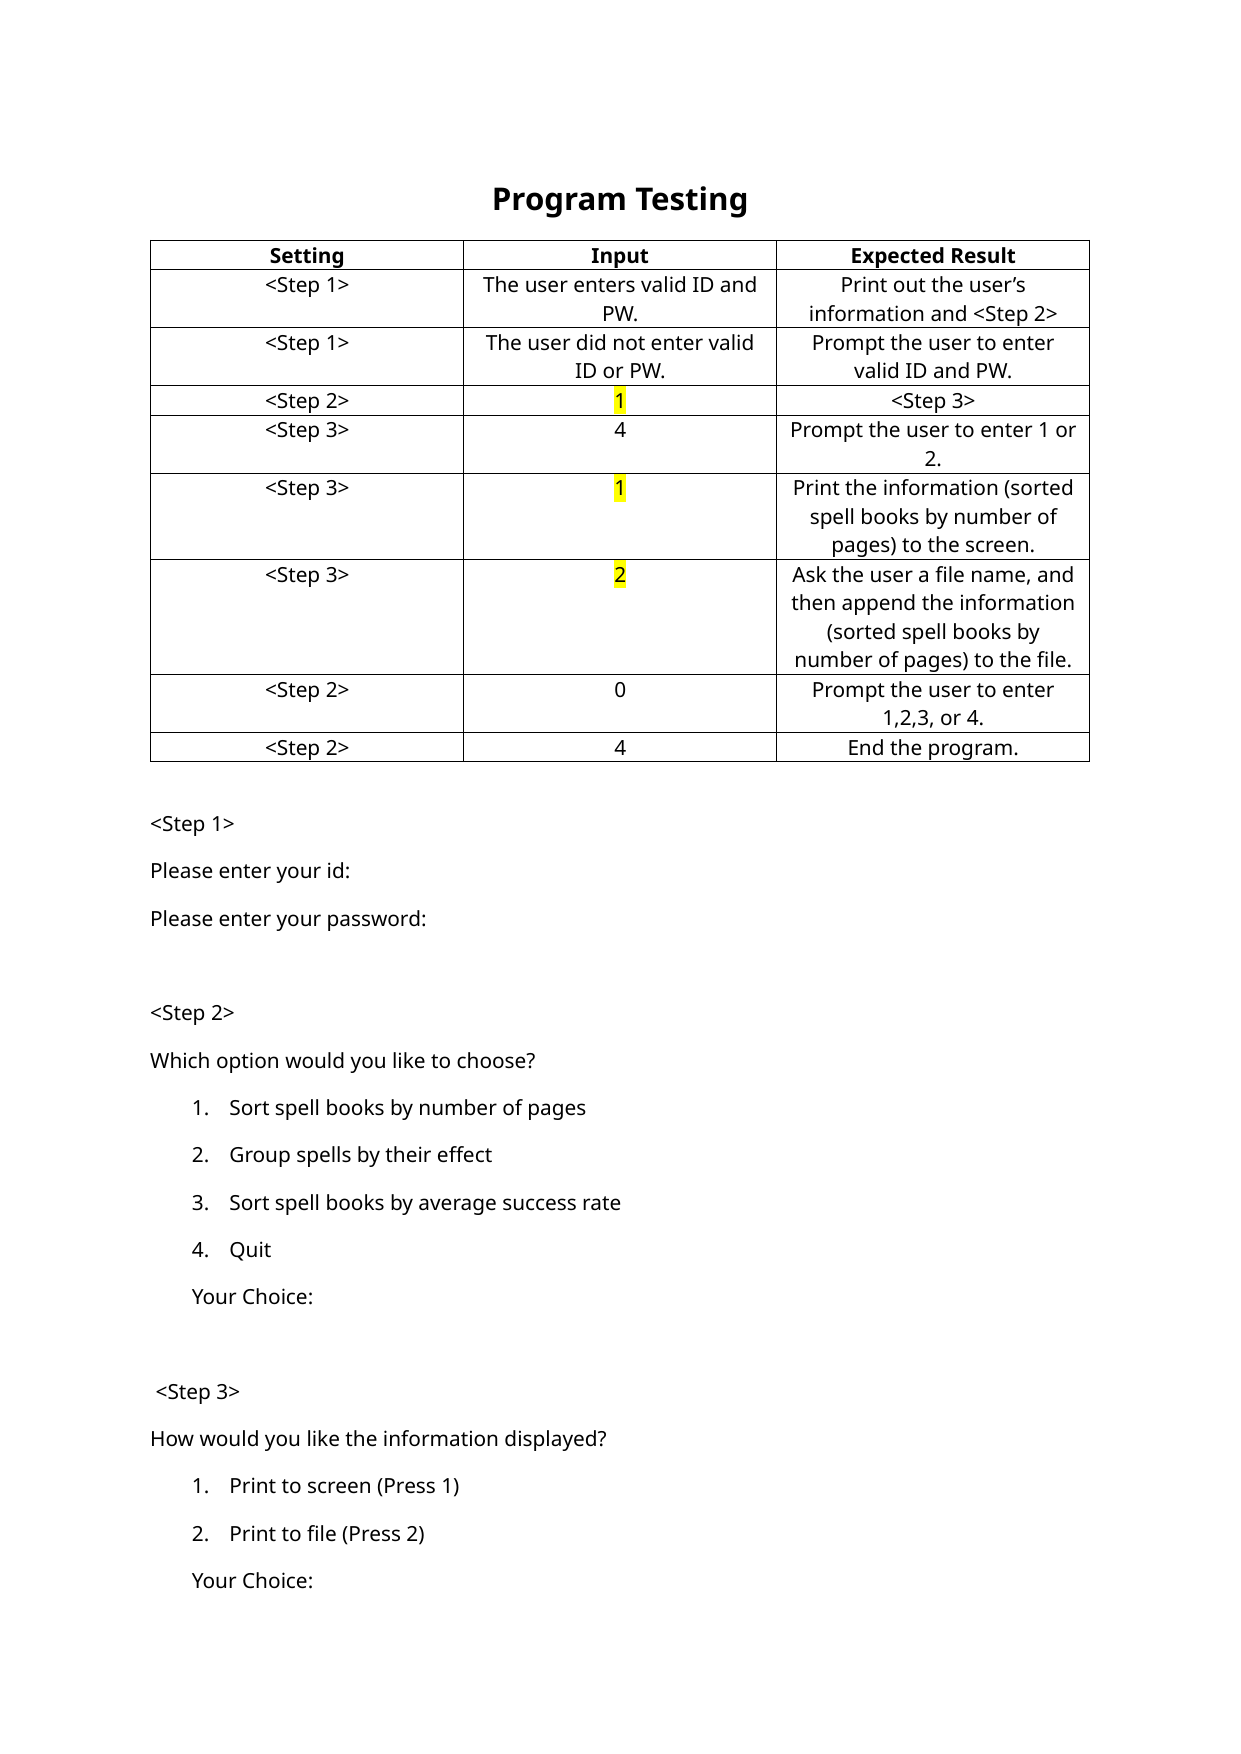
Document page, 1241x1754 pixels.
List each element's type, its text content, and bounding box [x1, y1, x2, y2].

text <Step 2> [150, 998, 1090, 1027]
table_cell The user did not enter valid ID or PW. [464, 328, 776, 385]
table_cell Prompt the user to enter 1,2,3, or 4. [777, 675, 1089, 732]
table_cell <Step 3> [777, 386, 1089, 414]
table_cell 0 [464, 675, 776, 732]
table_header Expected Result [777, 241, 1089, 269]
list Sort spell books by average success rate [192, 1188, 1090, 1216]
table_cell <Step 2> [151, 675, 463, 732]
table_cell 4 [464, 733, 776, 761]
list Group spells by their effect [192, 1140, 1090, 1169]
table_cell Ask the user a file name, and then append the information (sorted spell books by number of pages) to the file. [777, 560, 1089, 674]
text <Step 1> [150, 809, 1090, 838]
table_cell 1 [464, 386, 614, 414]
list Print to file (Press 2) [192, 1519, 1090, 1547]
table_cell <Step 1> [151, 328, 463, 385]
table_cell Prompt the user to enter 1 or 2. [777, 416, 1089, 472]
text Which option would you like to choose? [150, 1046, 1090, 1074]
table_cell End the program. [777, 733, 1089, 761]
table_cell <Step 2> [151, 386, 463, 414]
text Please enter your id: [150, 857, 1090, 885]
text <Step 3> [150, 1377, 1090, 1405]
list Sort spell books by number of pages [192, 1093, 1090, 1122]
list Print to screen (Press 1) [192, 1471, 1090, 1500]
table_cell Print out the user’s information and <Step 2> [777, 270, 1089, 327]
list Quit [192, 1235, 1090, 1263]
table_cell <Step 2> [151, 733, 463, 761]
text How would you like the information displayed? [150, 1424, 1090, 1453]
table_cell <Step 3> [151, 560, 463, 674]
table_cell <Step 3> [151, 474, 463, 559]
table_cell 1 [626, 386, 776, 414]
text Your Choice: [192, 1566, 1090, 1594]
text Your Choice: [192, 1282, 1090, 1311]
table_cell 1 [464, 474, 776, 559]
table_cell Print the information (sorted spell books by number of pages) to the screen. [777, 474, 1089, 559]
table_cell 4 [464, 416, 776, 472]
table_cell The user enters valid ID and PW. [464, 270, 776, 327]
table_cell 2 [464, 560, 776, 674]
text Please enter your password: [150, 904, 1090, 932]
table_header Setting [151, 241, 463, 269]
text Program Testing [150, 177, 1090, 220]
table_cell <Step 1> [151, 270, 463, 327]
table_cell <Step 3> [151, 416, 463, 472]
table_cell Prompt the user to enter valid ID and PW. [777, 328, 1089, 385]
table_header Input [464, 241, 776, 269]
